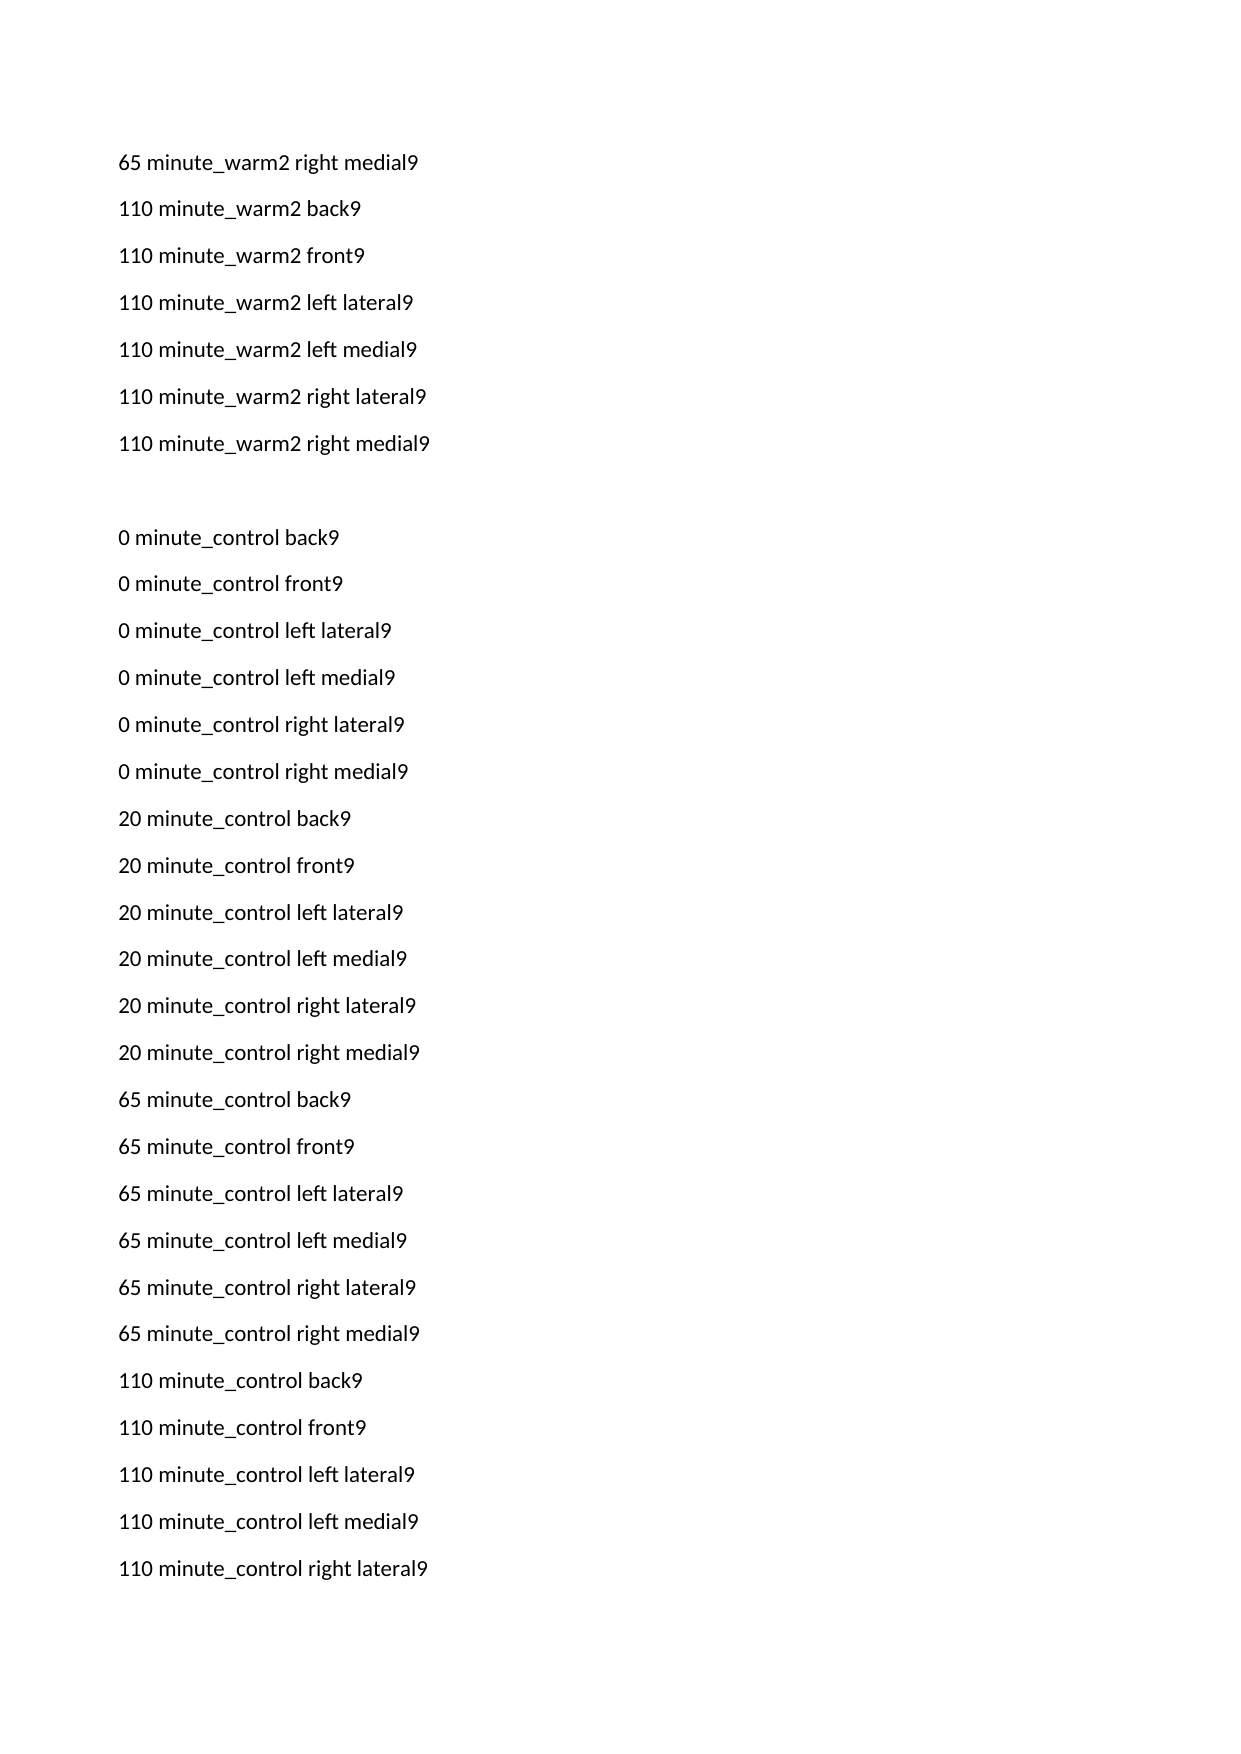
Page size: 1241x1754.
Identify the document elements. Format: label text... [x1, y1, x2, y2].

text 0 minute_control front9 [118, 569, 1122, 597]
text 20 minute_control front9 [118, 851, 1122, 879]
text 0 minute_control back9 [118, 523, 1122, 551]
text 110 minute_control front9 [118, 1413, 1122, 1441]
text 0 minute_control right medial9 [118, 757, 1122, 785]
text 110 minute_control back9 [118, 1366, 1122, 1394]
text 20 minute_control left lateral9 [118, 898, 1122, 926]
text 0 minute_control left medial9 [118, 663, 1122, 691]
text 20 minute_control right lateral9 [118, 991, 1122, 1019]
text 110 minute_control right lateral9 [118, 1554, 1122, 1582]
text 0 minute_control left lateral9 [118, 616, 1122, 644]
text 110 minute_warm2 back9 [118, 194, 1122, 222]
text 110 minute_warm2 left medial9 [118, 335, 1122, 363]
text 110 minute_control left lateral9 [118, 1460, 1122, 1488]
text 20 minute_control left medial9 [118, 944, 1122, 972]
text 65 minute_control right lateral9 [118, 1273, 1122, 1301]
text 110 minute_warm2 right medial9 [118, 429, 1122, 457]
text 0 minute_control right lateral9 [118, 710, 1122, 738]
text 110 minute_warm2 left lateral9 [118, 288, 1122, 316]
text 20 minute_control back9 [118, 804, 1122, 832]
text 20 minute_control right medial9 [118, 1038, 1122, 1066]
text 65 minute_control right medial9 [118, 1319, 1122, 1347]
text 65 minute_control front9 [118, 1132, 1122, 1160]
text 65 minute_control left medial9 [118, 1226, 1122, 1254]
text 110 minute_warm2 right lateral9 [118, 382, 1122, 410]
text 110 minute_control left medial9 [118, 1507, 1122, 1535]
text 65 minute_control left lateral9 [118, 1179, 1122, 1207]
text 110 minute_warm2 front9 [118, 241, 1122, 269]
text 65 minute_warm2 right medial9 [118, 148, 1122, 176]
text 65 minute_control back9 [118, 1085, 1122, 1113]
